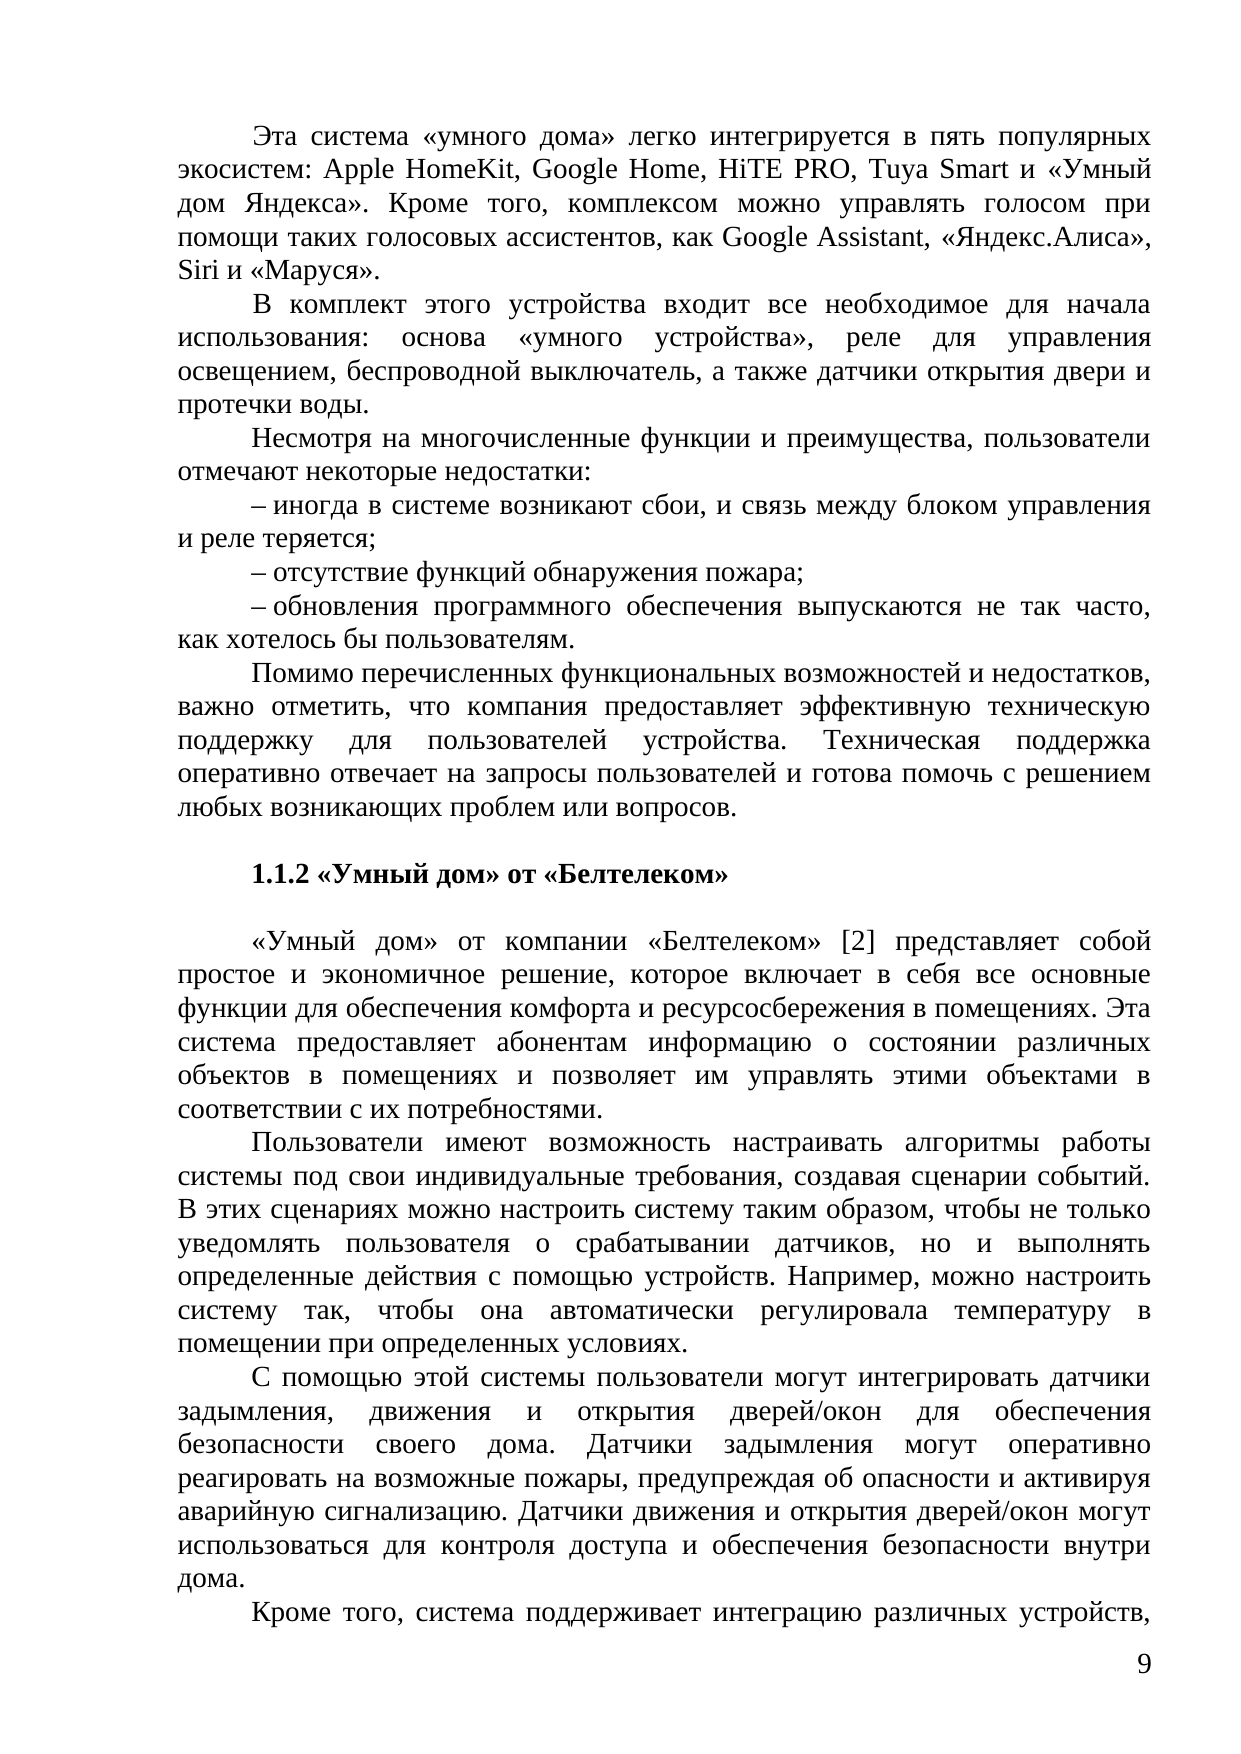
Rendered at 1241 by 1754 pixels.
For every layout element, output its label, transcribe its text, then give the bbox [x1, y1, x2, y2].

text С помощью этой системы пользователи могут интегрировать датчики задымления, движения и открытия дверей/окон для обеспечения безопасности своего дома. Датчики задымления могут оперативно реагировать на возможные пожары, предупреждая об опасности и активируя аварийную сигнализацию. Датчики движения и открытия дверей/окон могут использоваться для контроля доступа и обеспечения безопасности внутри дома. [177, 1359, 1152, 1594]
text Несмотря на многочисленные функции и преимущества, пользователи отмечают некоторые недостатки: [177, 420, 1152, 487]
text – обновления программного обеспечения выпускаются не так часто, как хотелось бы пользователям. [177, 588, 1152, 655]
text Эта система «умного дома» легко интегрируется в пять популярных экосистем: Apple HomeKit, Google Home, HiTE PRO, Tuya Smart и «Умный дом Яндекса». Кроме того, комплексом можно управлять голосом при помощи таких голосовых ассистентов, как Google Assistant, «Яндекс.Алиса», Siri и «Маруся». [177, 118, 1152, 286]
text Пользователи имеют возможность настраивать алгоритмы работы системы под свои индивидуальные требования, создавая сценарии событий. В этих сценариях можно настроить систему таким образом, чтобы не только уведомлять пользователя о срабатывании датчиков, но и выполнять определенные действия с помощью устройств. Например, можно настроить систему так, чтобы она автоматически регулировала температуру в помещении при определенных условиях. [177, 1124, 1152, 1359]
text «Умный дом» от компании «Белтелеком» [2] представляет собой простое и экономичное решение, которое включает в себя все основные функции для обеспечения комфорта и ресурсосбережения в помещениях. Эта система предоставляет абонентам информацию о состоянии различных объектов в помещениях и позволяет им управлять этими объектами в соответствии с их потребностями. [177, 923, 1152, 1124]
text 1.1.2 «Умный дом» от «Белтелеком» [251, 856, 1152, 889]
text В комплект этого устройства входит все необходимое для начала использования: основа «умного устройства», реле для управления освещением, беспроводной выключатель, а также датчики открытия двери и протечки воды. [177, 286, 1152, 420]
text Помимо перечисленных функциональных возможностей и недостатков, важно отметить, что компания предоставляет эффективную техническую поддержку для пользователей устройства. Техническая поддержка оперативно отвечает на запросы пользователей и готова помочь с решением любых возникающих проблем или вопросов. [177, 655, 1152, 822]
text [177, 1594, 1152, 1627]
text – отсутствие функций обнаружения пожара; [251, 554, 1152, 588]
text – иногда в системе возникают сбои, и связь между блоком управления и реле теряется; [177, 487, 1152, 554]
